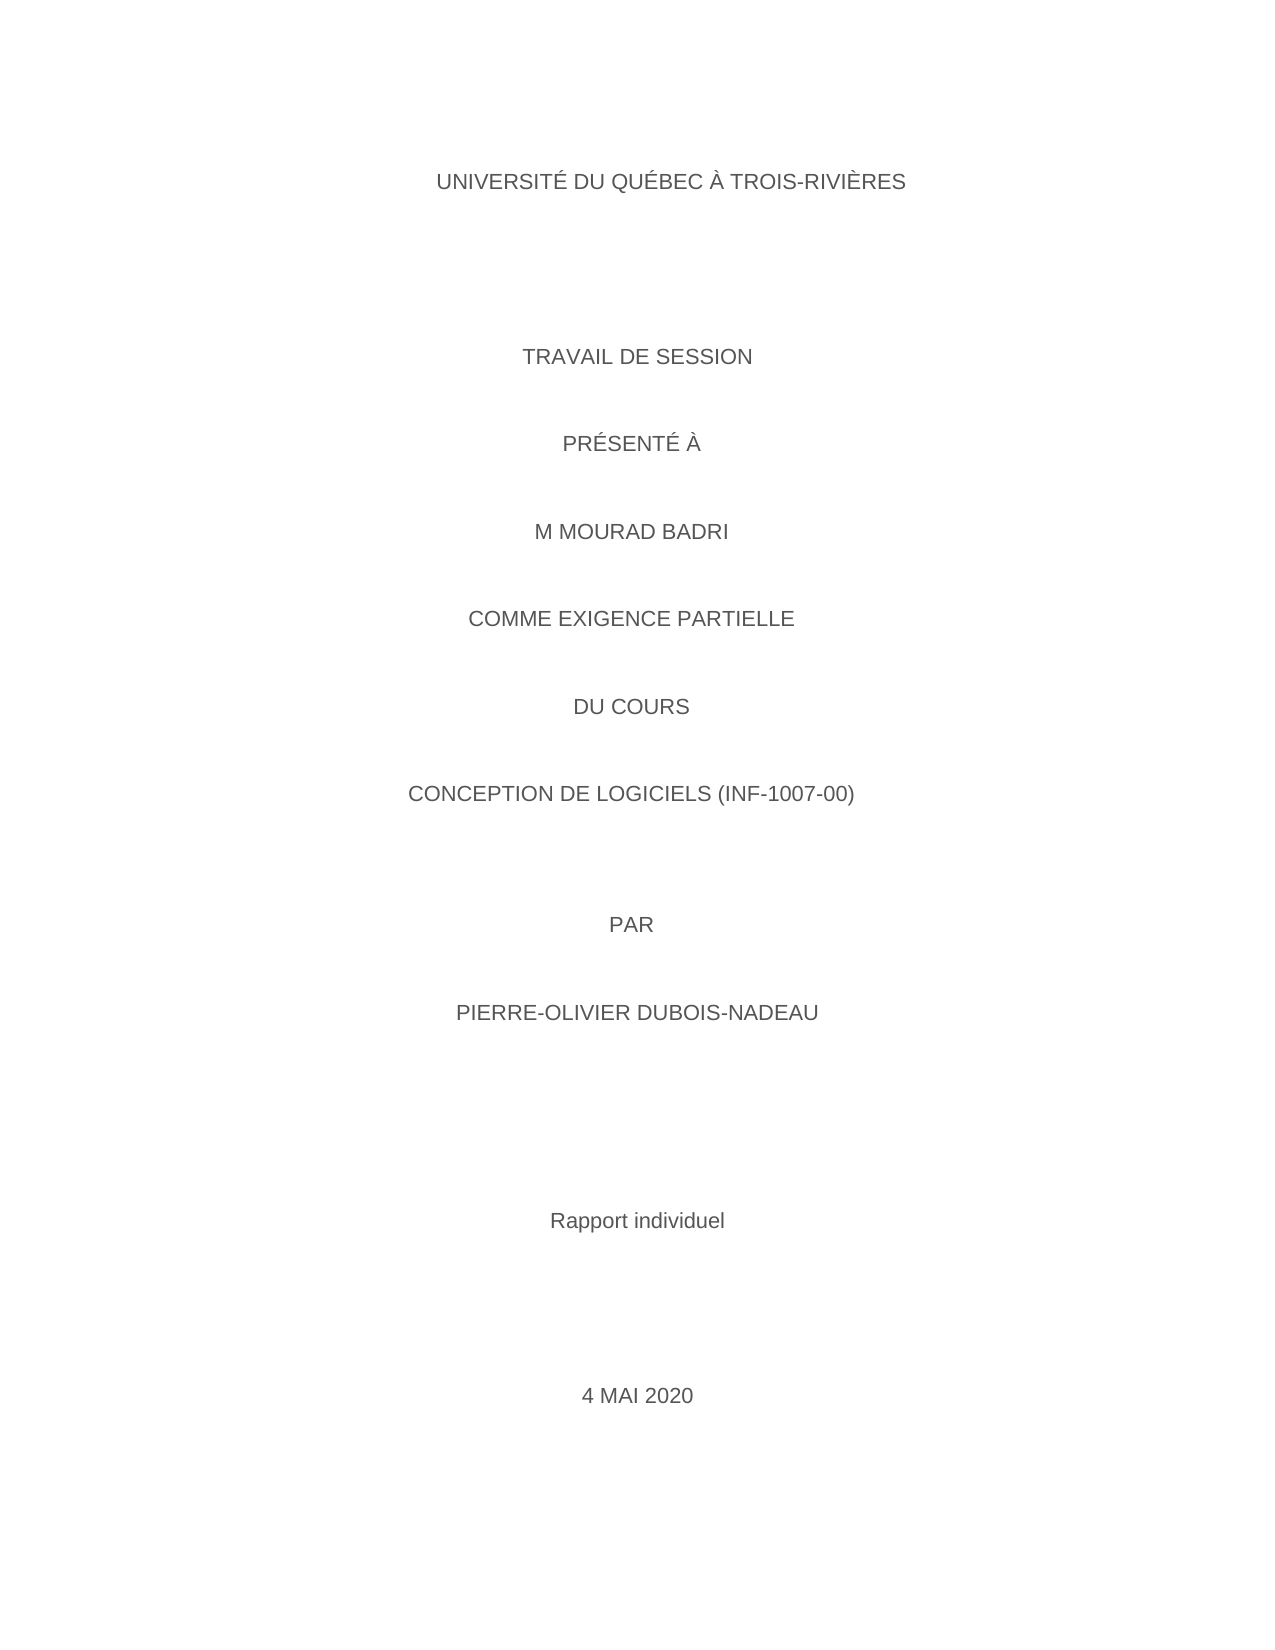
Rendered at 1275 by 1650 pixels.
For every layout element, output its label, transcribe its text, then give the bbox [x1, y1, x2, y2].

text Rapport individuel 4 MAI 2020 [187, 1102, 1087, 1408]
text UNIVERSITÉ DU QUÉBEC À TROIS-RIVIÈRES TRAVAIL DE SESSION PRÉSENTÉ À M MOURAD BADRI COMME EXIGENCE PARTIELLE DU COURS CONCEPTION DE LOGICIELS (INF-1007-00) PAR PIERRE-OLIVIER DUBOIS-NADEAU [187, 150, 1087, 1025]
